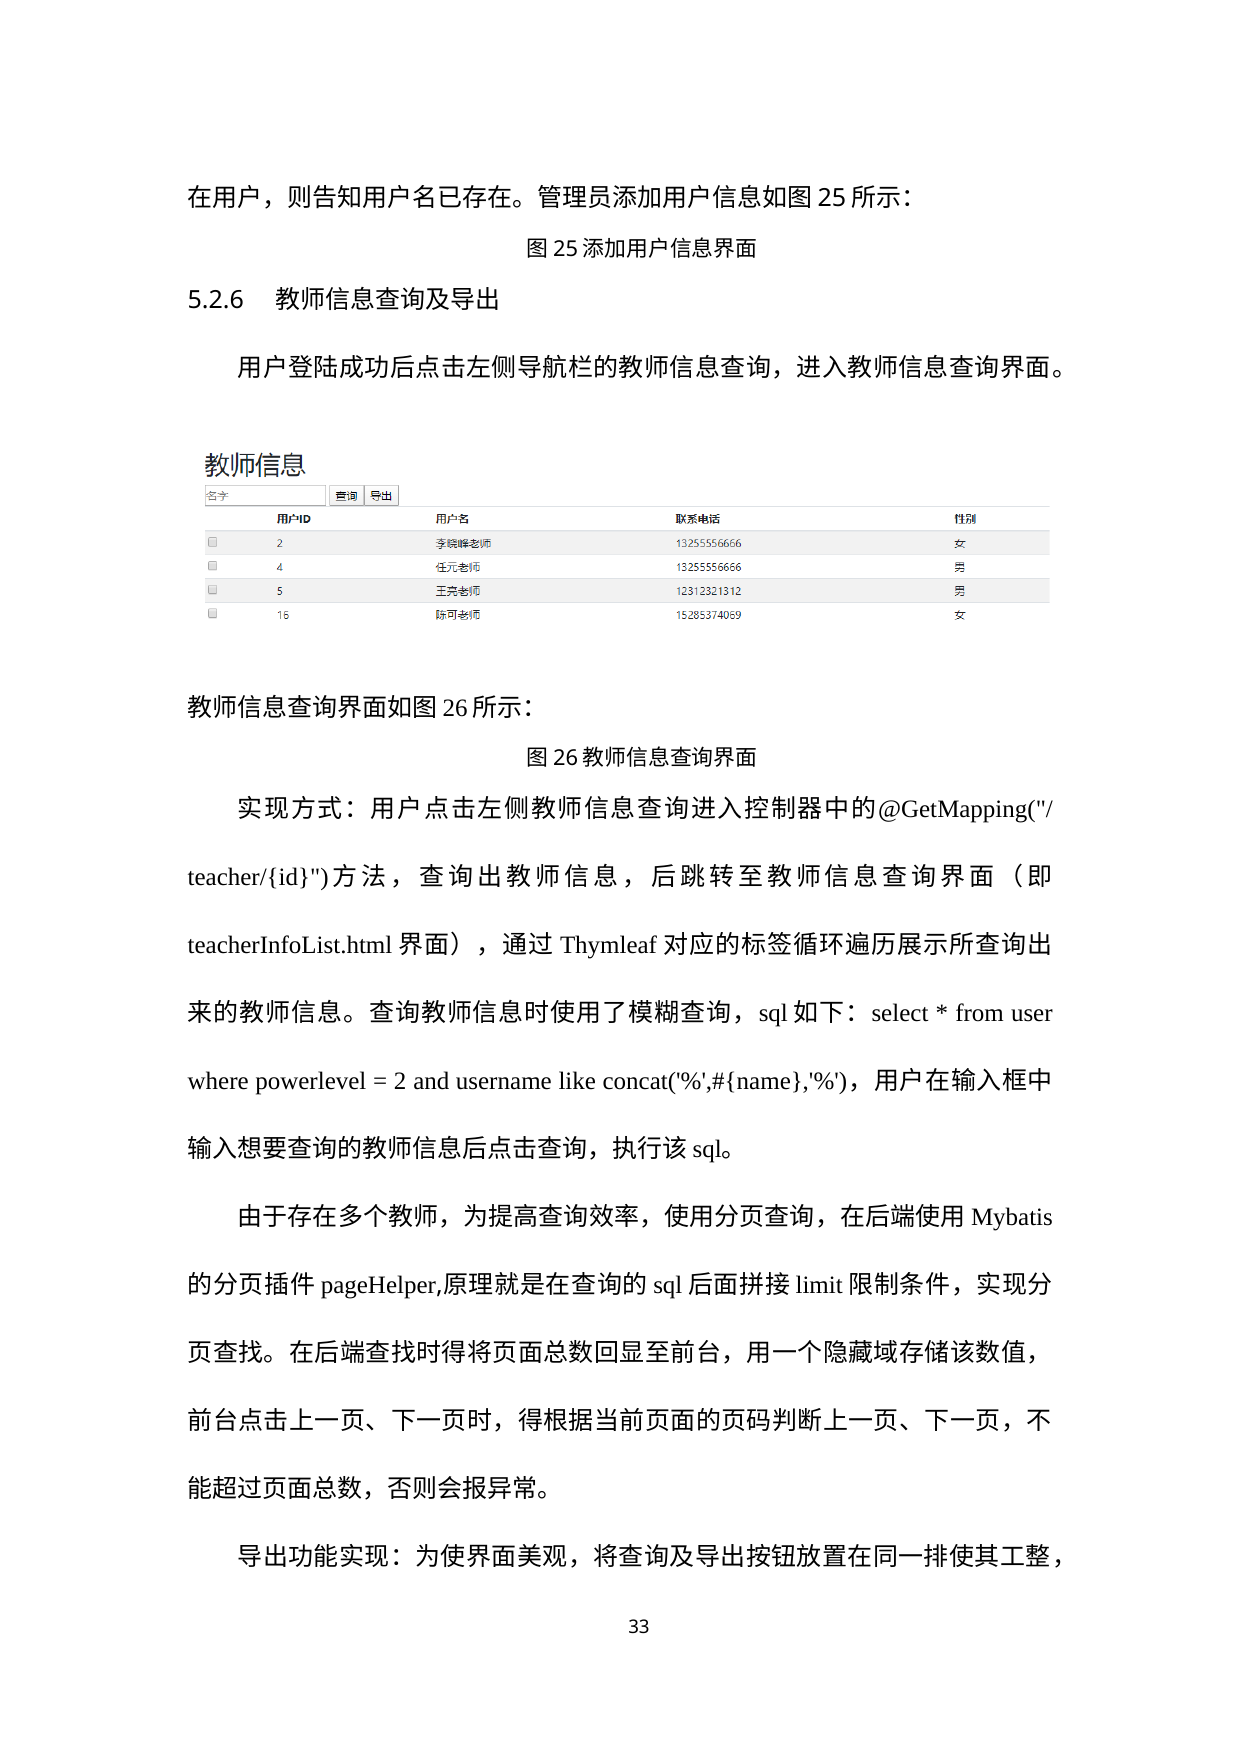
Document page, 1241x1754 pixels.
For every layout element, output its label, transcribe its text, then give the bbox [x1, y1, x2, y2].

text 图26教师信息查询界面 [187, 739, 1053, 773]
text 由于存在多个教师，为提高查询效率，使用分页查询，在后端使用Mybatis的分页插件pageHelper,原理就是在查询的sql后面拼接limit限制条件，实现分页查找。在后端查找时得将页面总数回显至前台，用一个隐藏域存储该数值，前台点击上一页、下一页时，得根据当前页面的页码判断上一页、下一页，不能超过页面总数，否则会报异常。 [187, 1181, 1053, 1520]
text 学生用户信息为学生自己注册的，教师及企业用户的信息为学校管理员分配的。在添加用户信息之前先查重，如该用户未注册，则允许添加，若是已存在用户，则告知用户名已存在。管理员添加用户信息如图25所示： [187, 162, 1053, 230]
text 实现方式：用户点击左侧教师信息查询进入控制器中的@GetMapping("/teacher/{id}")方法，查询出教师信息，后跳转至教师信息查询界面（即teacherInfoList.html界面），通过Thymleaf对应的标签循环遍历展示所查询出来的教师信息。查询教师信息时使用了模糊查询，sql如下：select * from user where powerlevel = 2 and username like concat('%',#{name},'%')，用户在输入框中输入想要查询的教师信息后点击查询，执行该sql。 [187, 773, 1053, 1181]
subtitle 教师信息查询及导出 [187, 264, 1053, 332]
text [187, 1520, 1053, 1588]
text 图25添加用户信息界面 [187, 230, 1053, 264]
picture [187, 447, 1050, 632]
